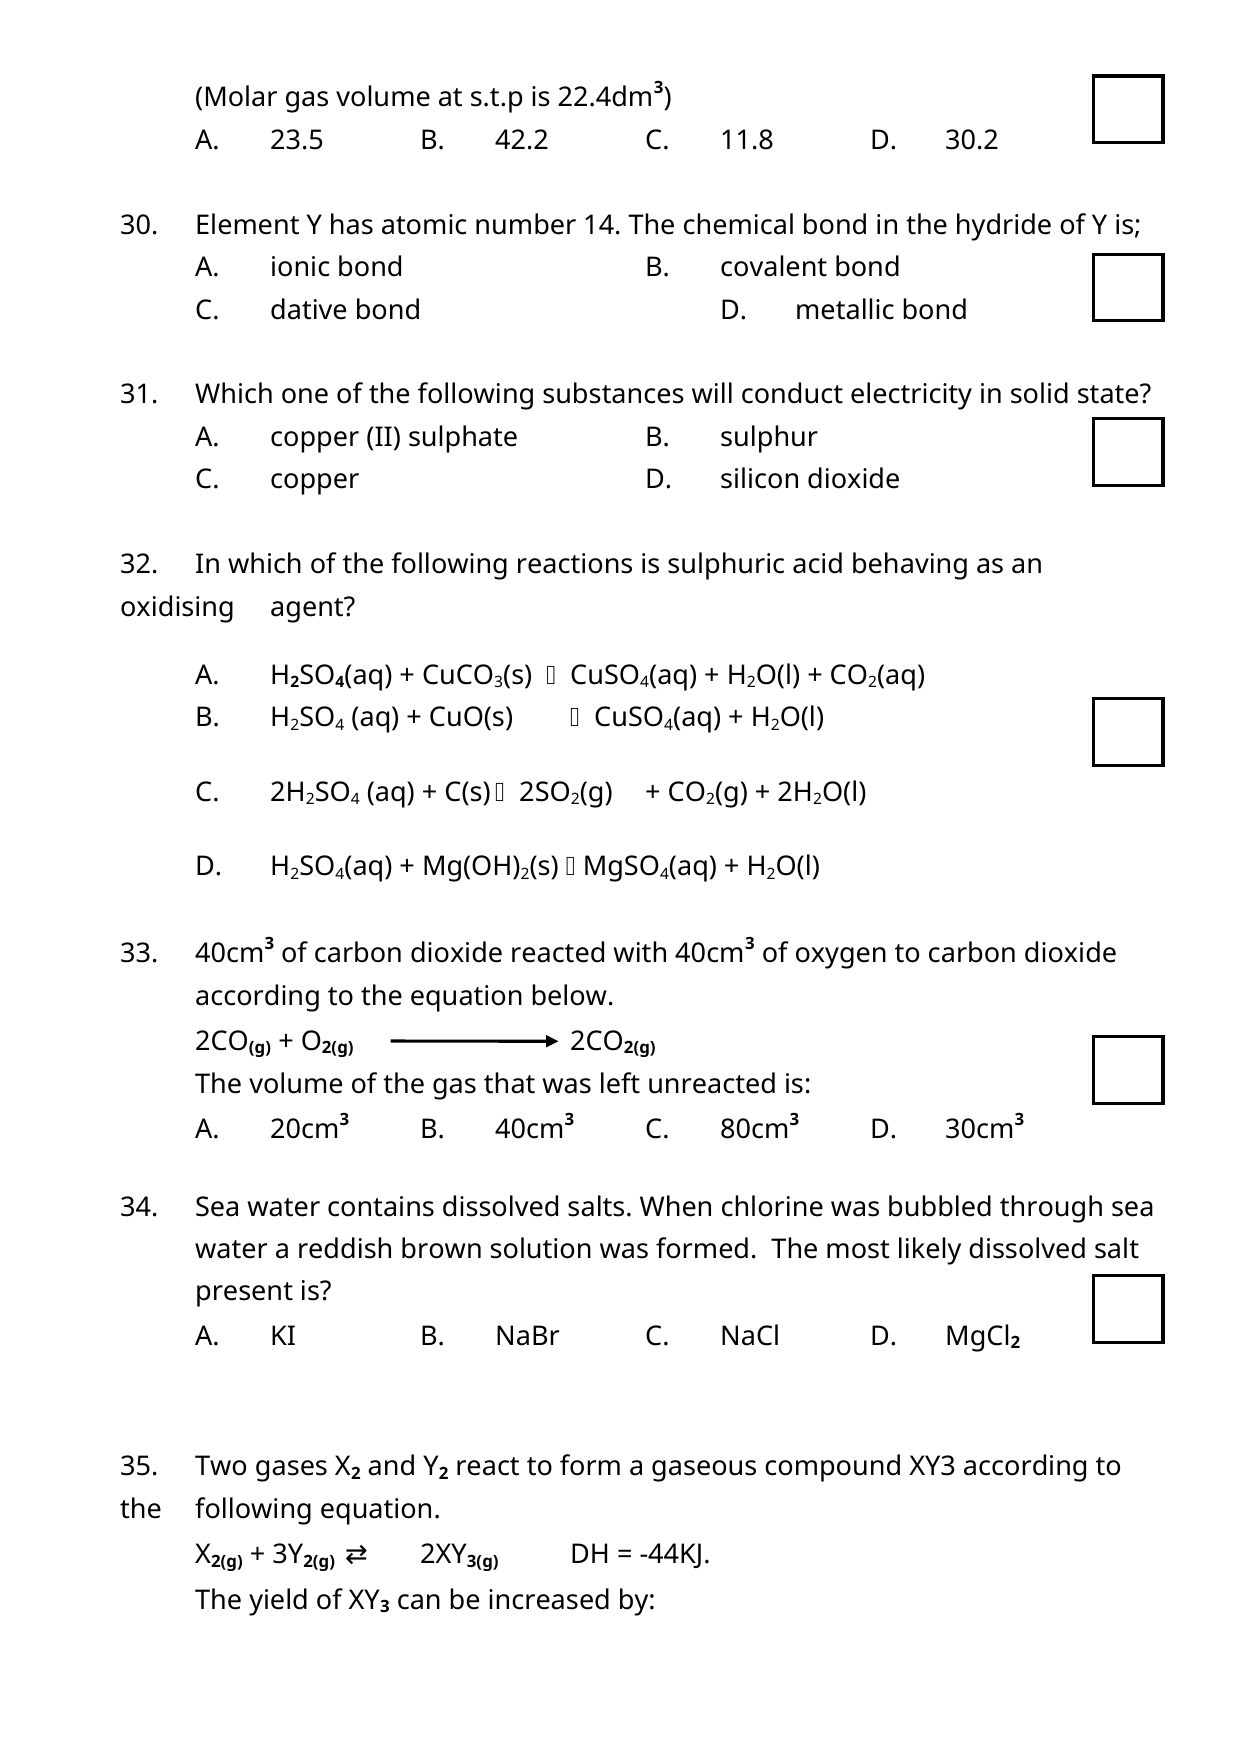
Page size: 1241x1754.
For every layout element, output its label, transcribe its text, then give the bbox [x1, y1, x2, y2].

text (Molar gas volume at s.t.p is 22.4dm3) [120, 75, 1092, 115]
text 33. 40cm3 of carbon dioxide reacted with 40cm3 of oxygen to carbon dioxide according to the equation below. [120, 932, 1165, 1014]
text C. dative bond D. metallic bond [120, 290, 1165, 327]
text 35. Two gases X2 and Y2 react to form a gaseous compound XY3 according to the following equation. [120, 1445, 1165, 1527]
text 32. In which of the following reactions is sulphuric acid behaving as an oxidising agent? [120, 544, 1165, 624]
text B. H2SO4 (aq) + CuO(s) CuSO4(aq) + H2O(l) [120, 698, 1092, 735]
text 2CO(g) + O2(g) 2CO2(g) [120, 1019, 1165, 1059]
text 30. Element Y has atomic number 14. The chemical bond in the hydride of Y is; [120, 205, 1165, 242]
text A. KI B. NaBr C. NaCl D. MgCl2 [120, 1314, 1165, 1354]
text The volume of the gas that was left unreacted is: [120, 1065, 1092, 1102]
text D. H2SO4(aq) + Mg(OH)2(s) MgSO4(aq) + H2O(l) [120, 847, 1165, 884]
text C. 2H2SO4 (aq) + C(s) 2SO2(g) + CO2(g) + 2H2O(l) [120, 772, 1165, 809]
text A. 20cm3 B. 40cm3 C. 80cm3 D. 30cm3 [120, 1107, 1165, 1147]
text C. copper D. silicon dioxide [120, 460, 1165, 497]
text The yield of XY3 can be increased by: [120, 1578, 1165, 1618]
text A. ionic bond B. covalent bond [120, 248, 1165, 285]
text A. copper (II) sulphate B. sulphur [120, 417, 1092, 454]
text 31. Which one of the following substances will conduct electricity in solid state? [120, 375, 1165, 412]
text X2(g) + 3Y2(g) 2XY3(g) DH = -44KJ. [120, 1532, 1165, 1572]
text 34. Sea water contains dissolved salts. When chlorine was bubbled through sea water a reddish brown solution was formed. The most likely dissolved salt present is? [120, 1187, 1165, 1309]
text A. H2SO4(aq) + CuCO3(s) CuSO4(aq) + H2O(l) + CO2(aq) [120, 655, 1165, 692]
text A. 23.5 B. 42.2 C. 11.8 D. 30.2 [120, 121, 1165, 157]
